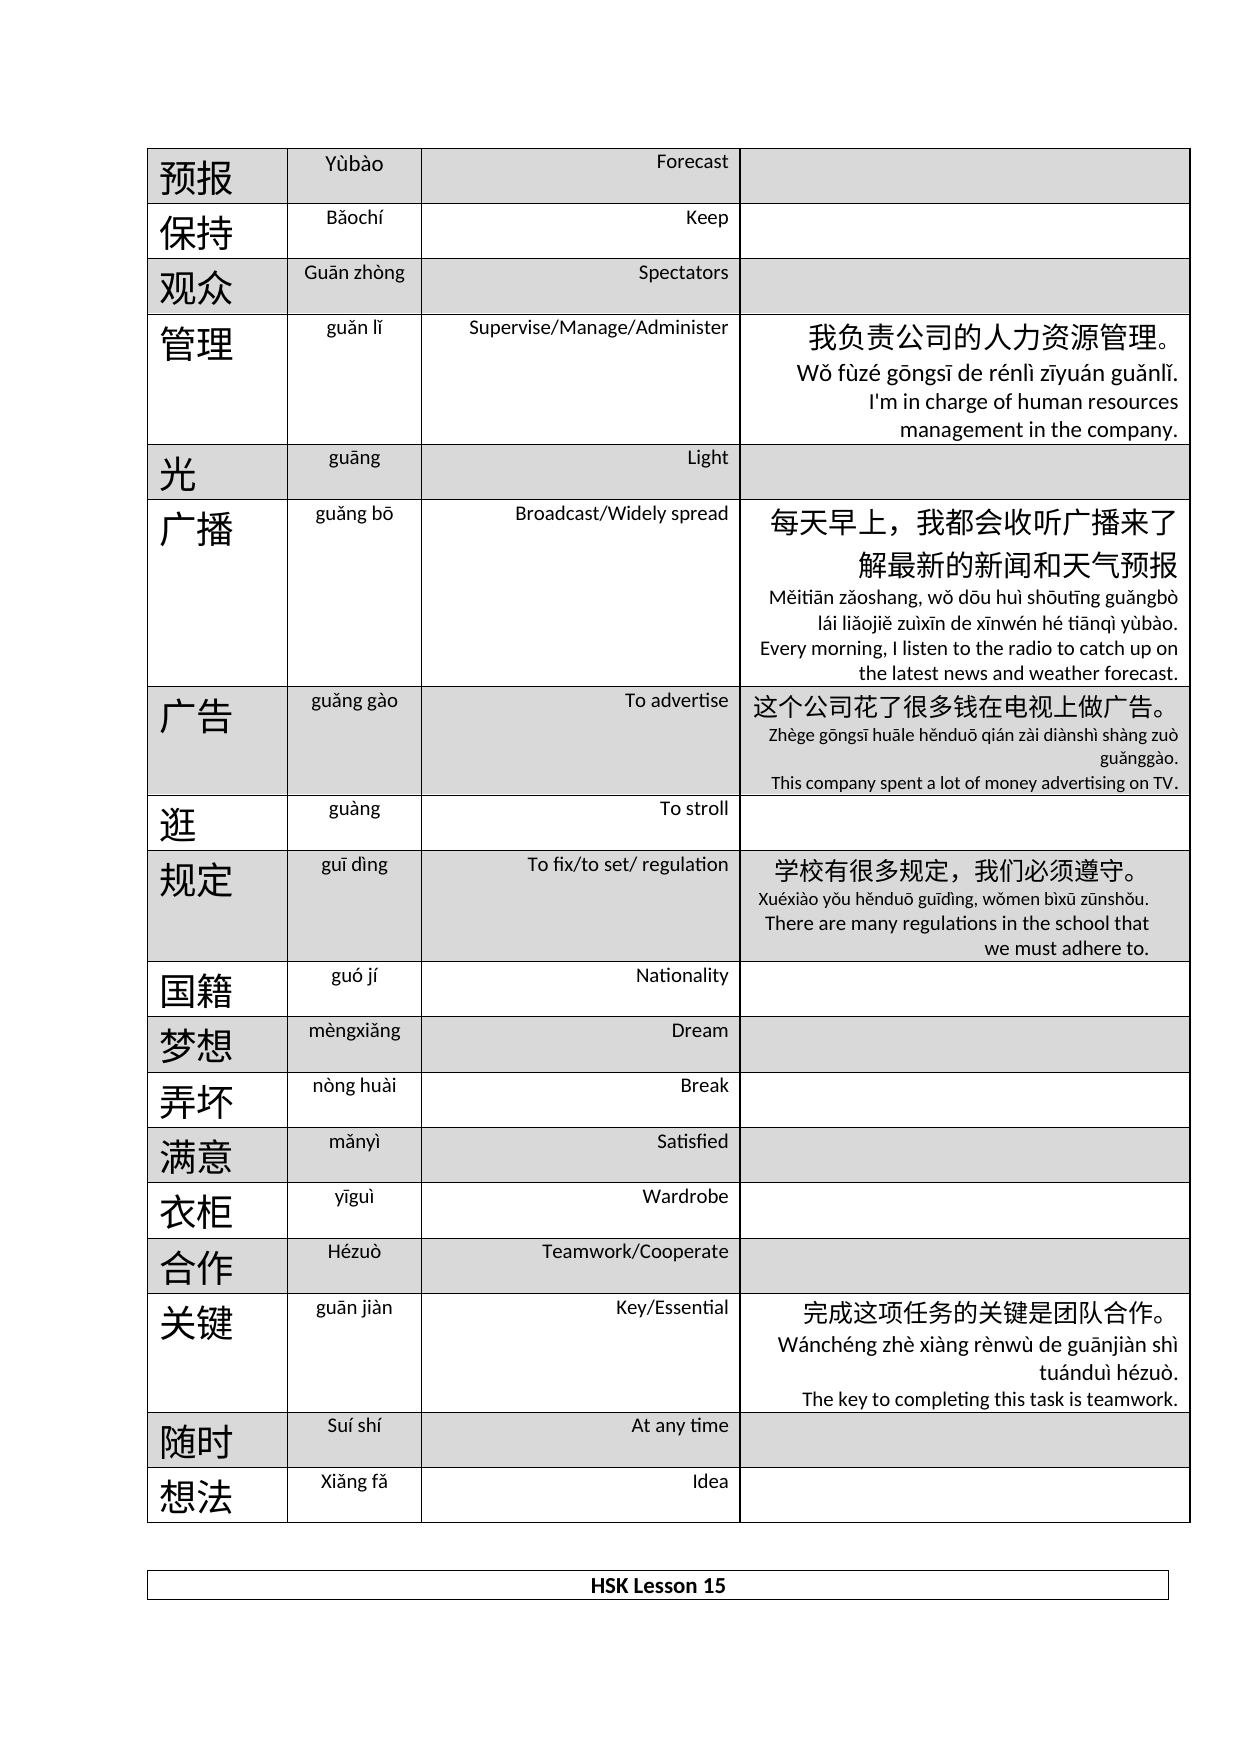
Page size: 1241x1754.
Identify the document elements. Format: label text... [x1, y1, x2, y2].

table_cell nòng huài [288, 1073, 421, 1127]
table_cell 广告 [148, 687, 287, 794]
table_cell Key/Essential [422, 1294, 739, 1412]
table_cell 逛 [148, 796, 287, 850]
table_cell To advertise [422, 687, 739, 794]
table_cell [741, 204, 1189, 258]
table_cell Dream [422, 1017, 739, 1072]
table_cell 预报 [148, 149, 287, 203]
table_cell Break [422, 1073, 739, 1127]
table_cell [741, 796, 1189, 850]
table_cell Keep [422, 204, 739, 258]
table_cell [741, 259, 1189, 313]
table_cell guǎng gào [288, 687, 421, 794]
table_cell [741, 149, 1189, 203]
table_cell Light [422, 445, 739, 499]
table_cell 满意 [148, 1128, 287, 1182]
table_cell 衣柜 [148, 1183, 287, 1237]
table_cell Supervise/Manage/Administer [422, 315, 739, 443]
table_cell Spectators [422, 259, 739, 313]
table_cell Hézuò [288, 1239, 421, 1293]
table_cell mèngxiǎng [288, 1017, 421, 1072]
table_cell 保持 [148, 204, 287, 258]
table_cell guāng [288, 445, 421, 499]
table_cell 梦想 [148, 1017, 287, 1072]
table_cell 我负责公司的人力资源管理。 Wǒ fùzé gōngsī de rénlì zīyuán guǎnlǐ. I'm in charge of human resources management in the company. [741, 315, 1189, 443]
table_cell To fix/to set/ regulation [422, 851, 739, 961]
table_cell guān jiàn [288, 1294, 421, 1412]
table_cell [741, 1468, 1189, 1522]
table_cell [741, 1128, 1189, 1182]
table_cell 每天早上，我都会收听广播来了解最新的新闻和天气预报 Měitiān zǎoshang, wǒ dōu huì shōutīng guǎngbò lái liǎojiě zuìxīn de xīnwén hé tiānqì yùbào. Every morning, I listen to the radio to catch up on the latest news and weather forecast. [741, 500, 1189, 686]
table_cell guǎn lǐ [288, 315, 421, 443]
table_cell 学校有很多规定，我们必须遵守。 Xuéxiào yǒu hěnduō guīdìng, wǒmen bìxū zūnshǒu. There are many regulations in the school that we must adhere to. [741, 851, 1189, 961]
table_cell Xiǎng fǎ [288, 1468, 421, 1522]
table_cell Wardrobe [422, 1183, 739, 1237]
table_cell [741, 1239, 1189, 1293]
table_cell At any time [422, 1413, 739, 1467]
table_cell 想法 [148, 1468, 287, 1522]
table_cell [741, 1073, 1189, 1127]
table_cell guó jí [288, 962, 421, 1016]
table_cell Teamwork/Cooperate [422, 1239, 739, 1293]
table_cell 管理 [148, 315, 287, 443]
table_cell [741, 1017, 1189, 1072]
table_cell mǎnyì [288, 1128, 421, 1182]
table_cell 随时 [148, 1413, 287, 1467]
table_cell yīguì [288, 1183, 421, 1237]
table_cell 合作 [148, 1239, 287, 1293]
table_cell Satisfied [422, 1128, 739, 1182]
table_cell 完成这项任务的关键是团队合作。 Wánchéng zhè xiàng rènwù de guānjiàn shì tuánduì hézuò. The key to completing this task is teamwork. [741, 1294, 1189, 1412]
table_cell 规定 [148, 851, 287, 961]
table_cell guàng [288, 796, 421, 850]
table_cell 弄坏 [148, 1073, 287, 1127]
table_cell [741, 1413, 1189, 1467]
table_cell 观众 [148, 259, 287, 313]
table_cell To stroll [422, 796, 739, 850]
table_cell Suí shí [288, 1413, 421, 1467]
table_cell 国籍 [148, 962, 287, 1016]
table_cell 关键 [148, 1294, 287, 1412]
table_cell Forecast [422, 149, 739, 203]
table_cell Guān zhòng [288, 259, 421, 313]
table_cell [741, 445, 1189, 499]
table_cell 广播 [148, 500, 287, 686]
table_header HSK Lesson 15 [148, 1571, 1168, 1599]
table_cell 光 [148, 445, 287, 499]
table_cell 这个公司花了很多钱在电视上做广告。 Zhège gōngsī huāle hěnduō qián zài diànshì shàng zuò guǎnggào. This company spent a lot of money advertising on TV. [741, 687, 1189, 794]
table_cell [741, 962, 1189, 1016]
table_cell Nationality [422, 962, 739, 1016]
table_cell [741, 1183, 1189, 1237]
table_cell Bǎochí [288, 204, 421, 258]
table_cell Broadcast/Widely spread [422, 500, 739, 686]
table_cell Idea [422, 1468, 739, 1522]
table_cell guǎng bō [288, 500, 421, 686]
table_cell guī dìng [288, 851, 421, 961]
table_cell Yùbào [288, 149, 421, 203]
